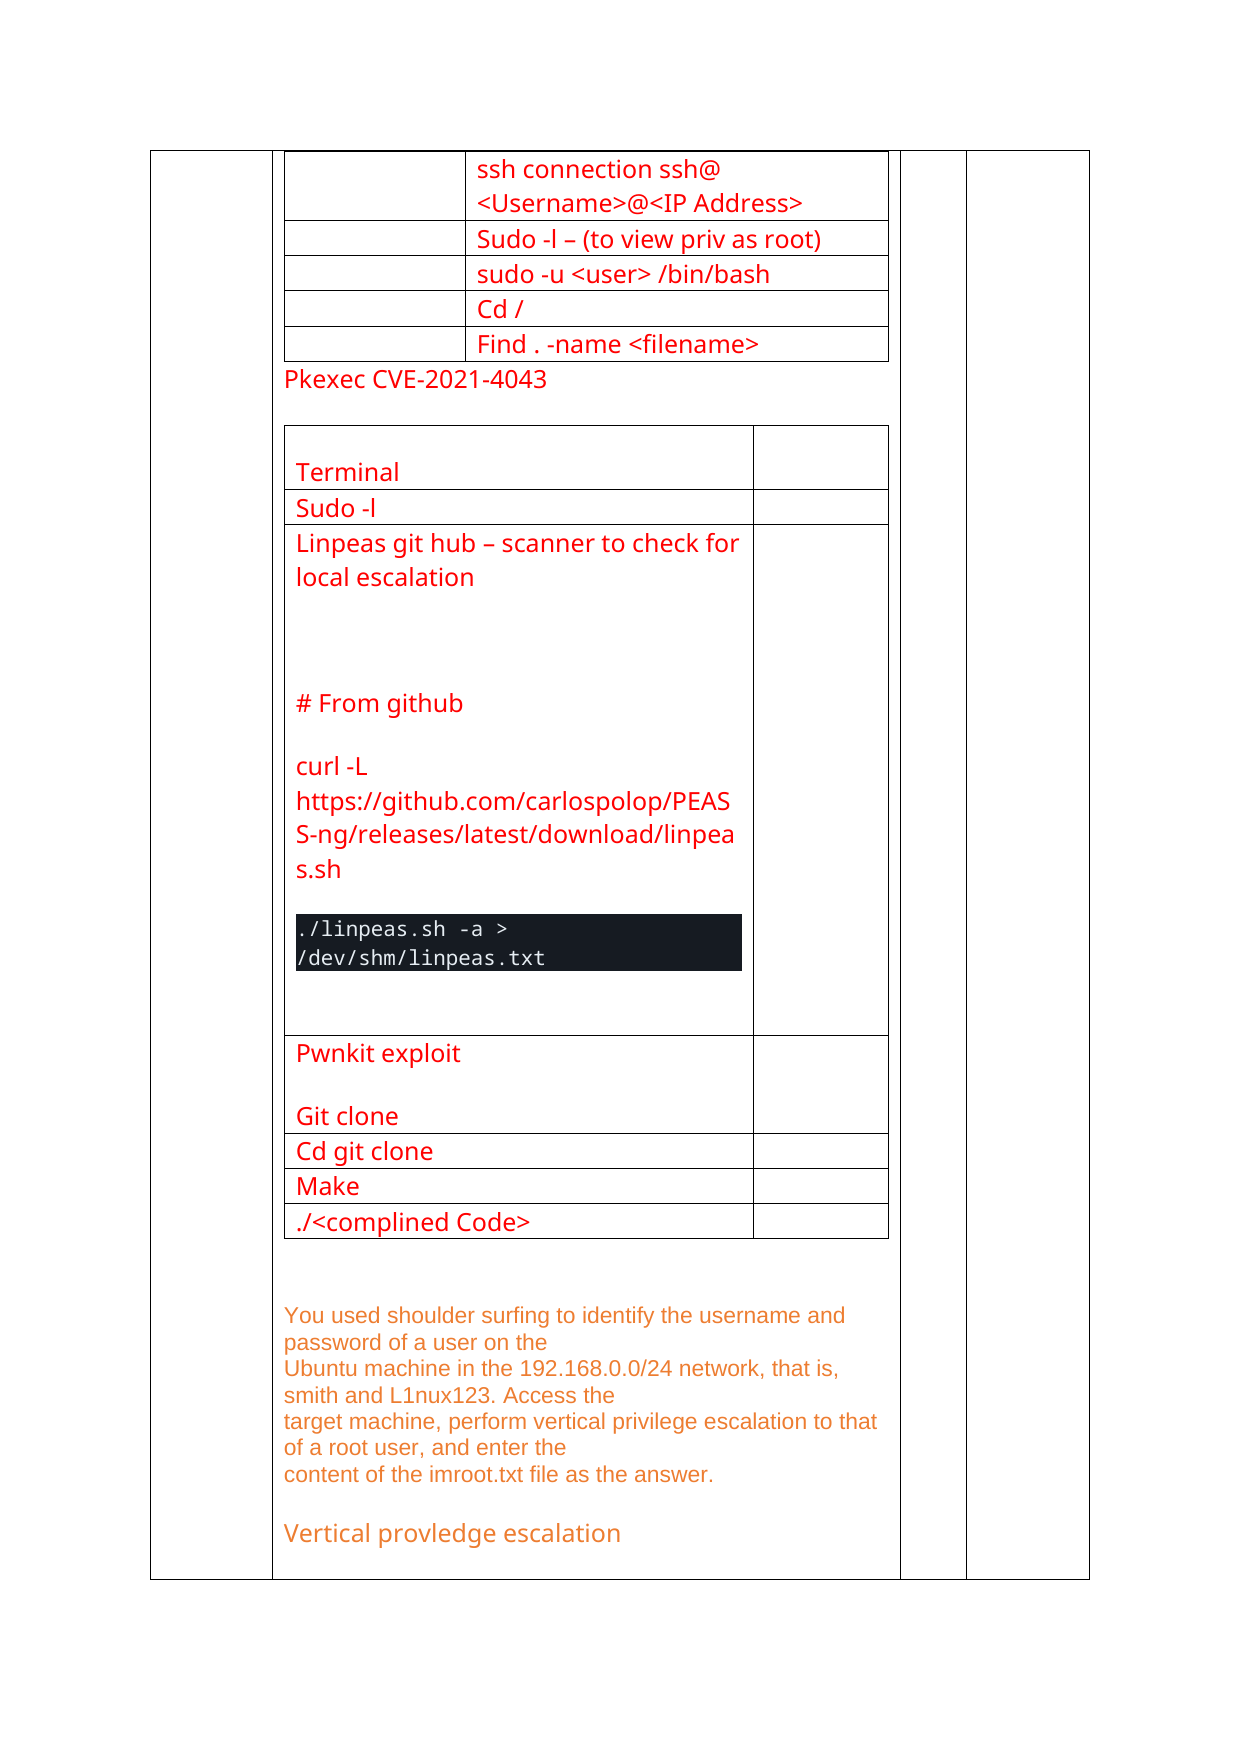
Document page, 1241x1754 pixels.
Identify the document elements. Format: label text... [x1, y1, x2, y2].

table_cell [901, 151, 966, 1579]
table_cell [967, 151, 1089, 1579]
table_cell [273, 151, 900, 1579]
table_cell 9 [151, 151, 272, 1579]
